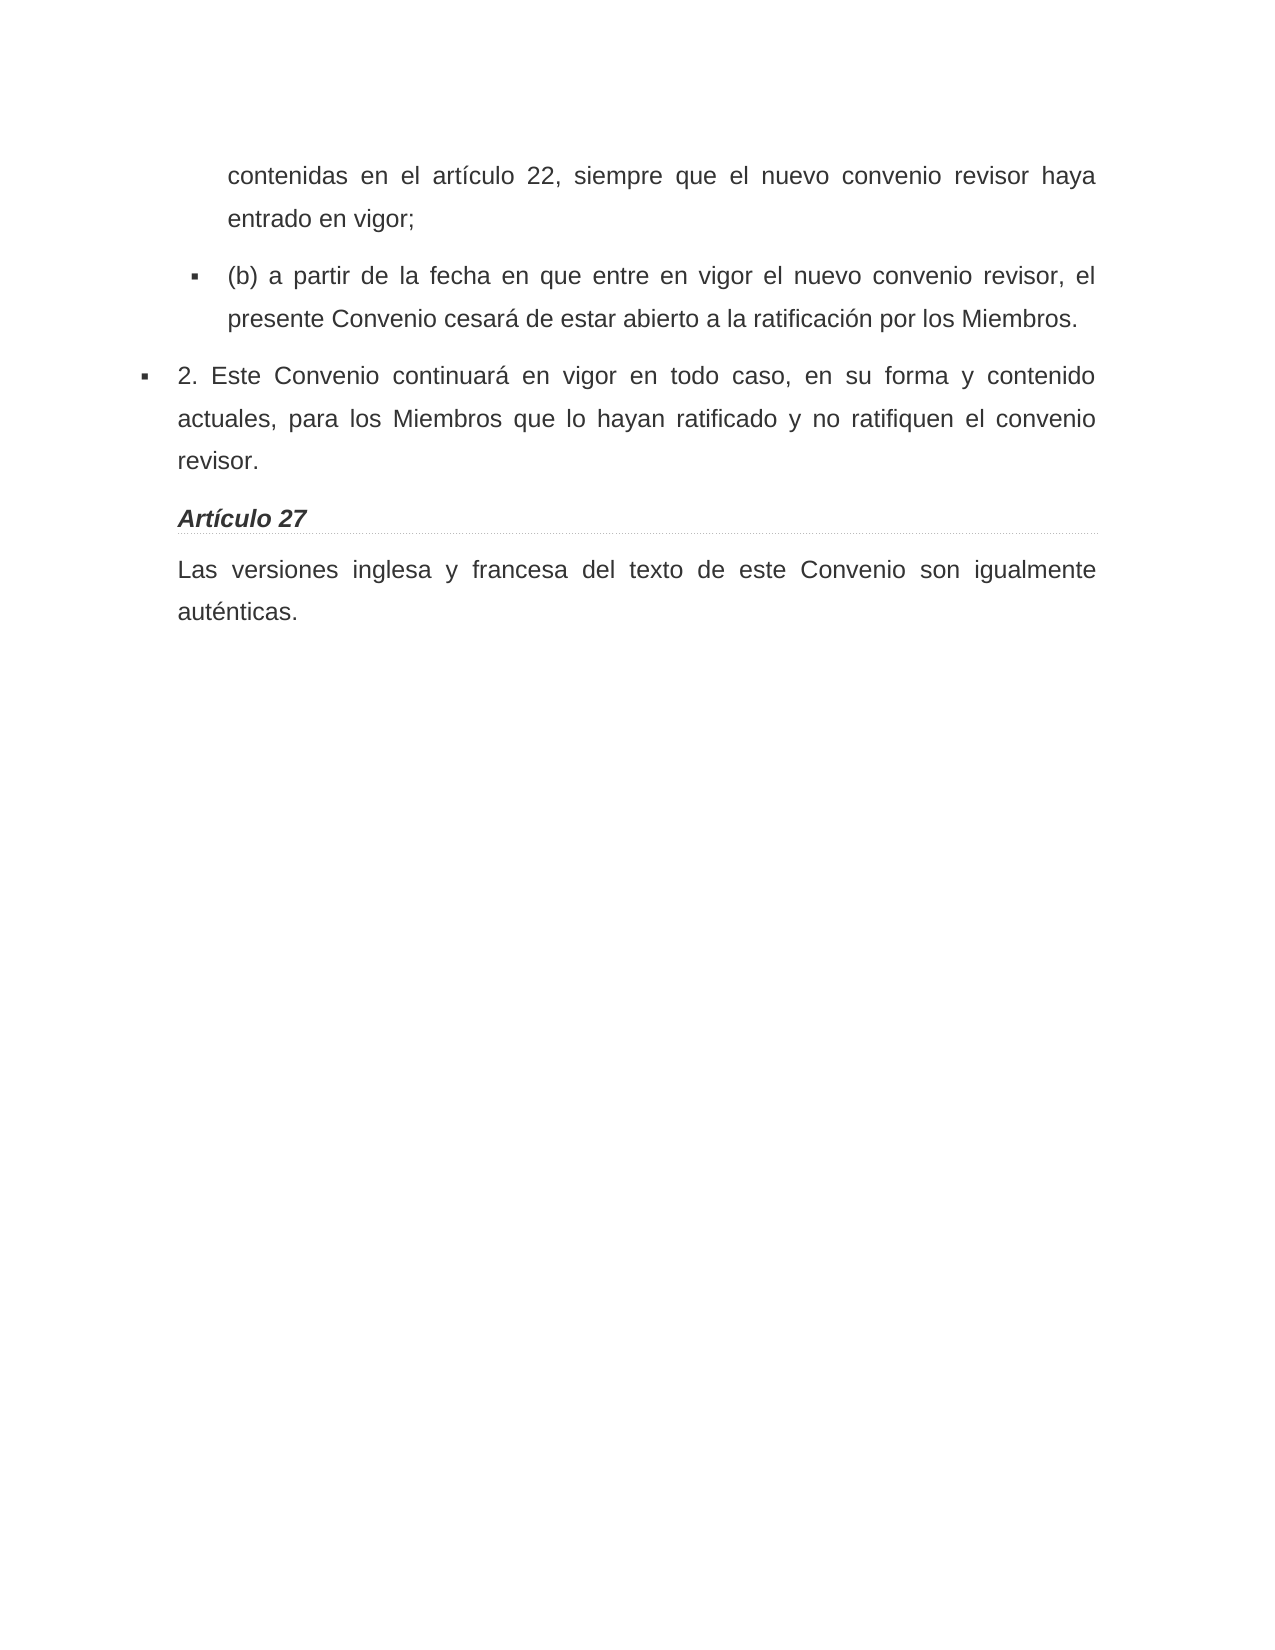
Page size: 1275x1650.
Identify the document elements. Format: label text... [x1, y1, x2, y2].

list 2. Este Convenio continuará en vigor en todo caso, en su forma y contenido actuales, para los Miembros que lo hayan ratificado y no ratifiquen el convenio revisor. [140, 348, 1098, 475]
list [190, 148, 1098, 233]
list (b) a partir de la fecha en que entre en vigor el nuevo convenio revisor, el presente Convenio cesará de estar abierto a la ratificación por los Miembros. [190, 248, 1098, 333]
subtitle Artículo 27 [177, 490, 1098, 533]
text Las versiones inglesa y francesa del texto de este Convenio son igualmente auténticas. [177, 541, 1098, 626]
